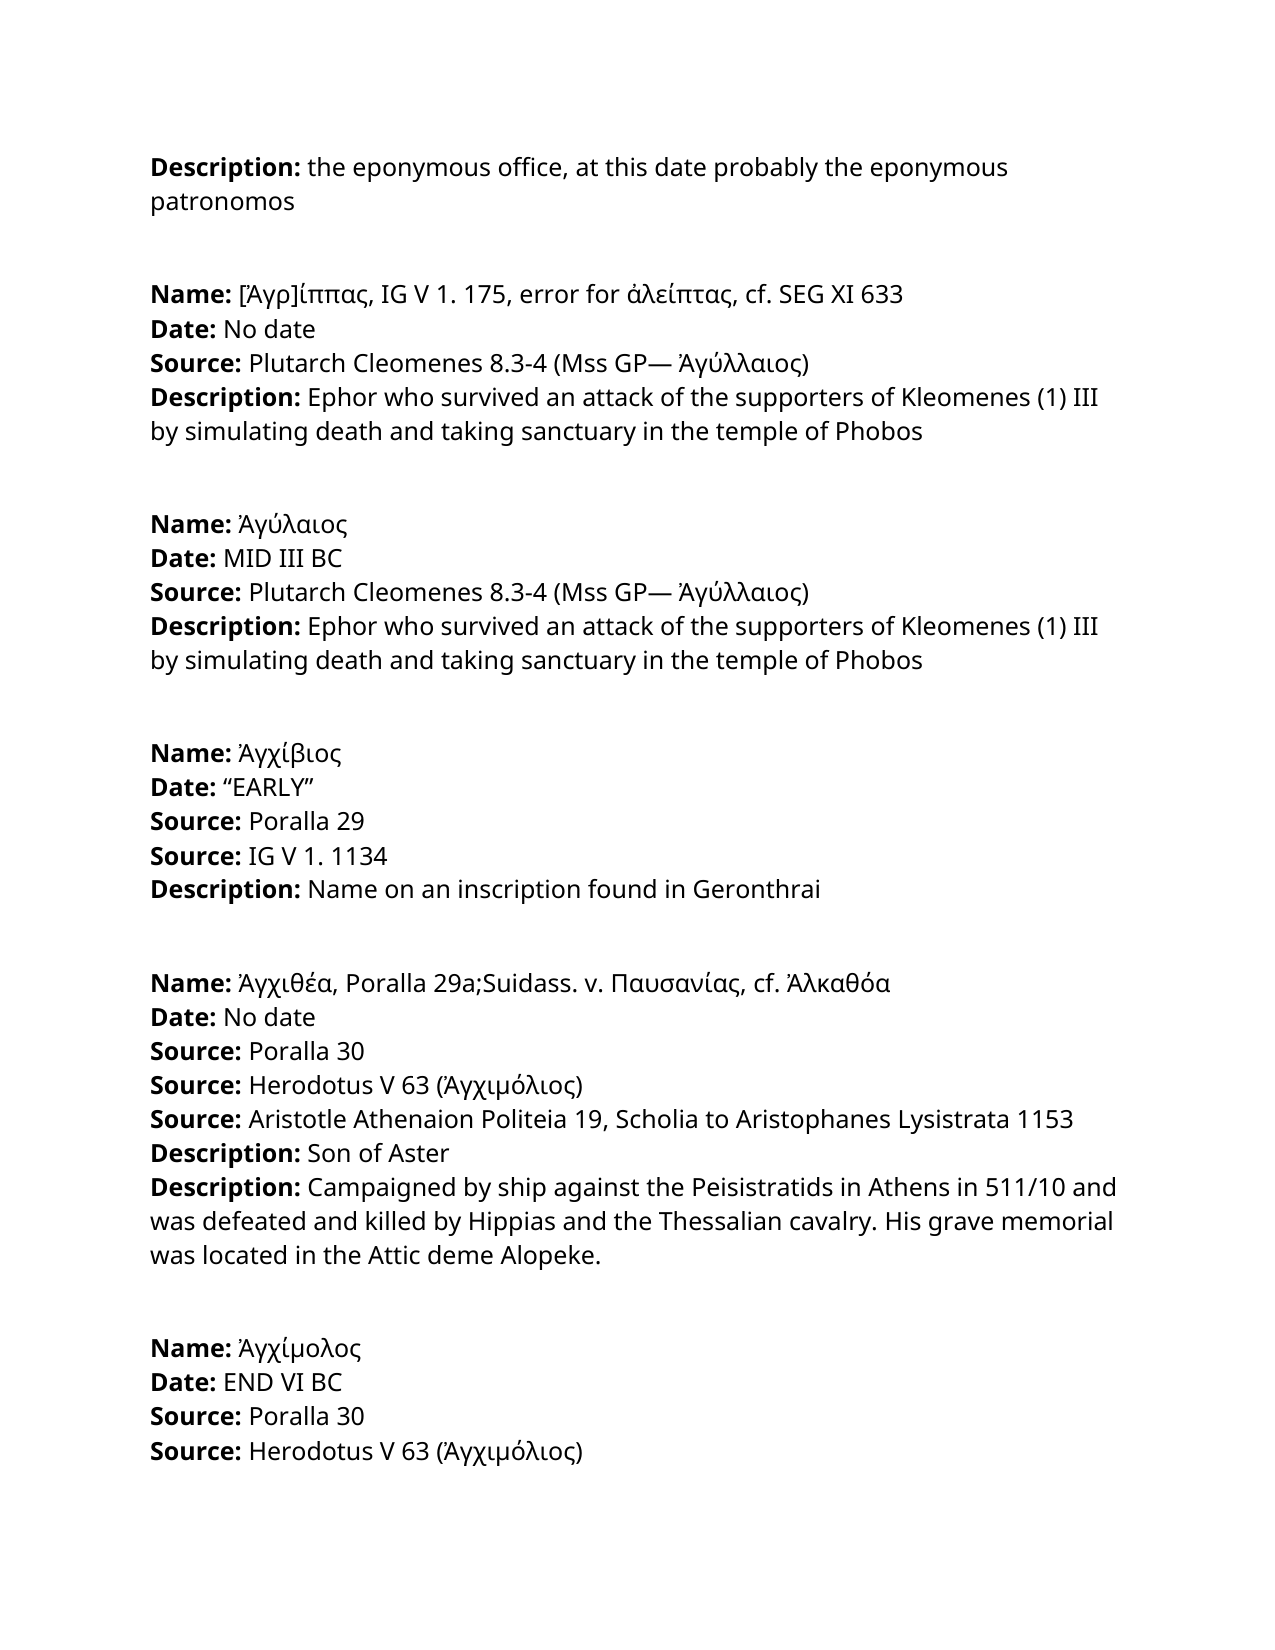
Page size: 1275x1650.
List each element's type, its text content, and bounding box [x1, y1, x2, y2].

text Source: Plutarch Cleomenes 8.3-4 (Mss GP— Ἀγύλλαιος) [150, 345, 1125, 379]
text Source: Plutarch Cleomenes 8.3-4 (Mss GP— Ἀγύλλαιος) [150, 575, 1125, 609]
text Source: IG V 1. 1134 [150, 838, 1125, 872]
text Source: Aristotle Athenaion Politeia 19, Scholia to Aristophanes Lysistrata 1153 [150, 1102, 1125, 1136]
text Date: No date [150, 999, 1125, 1033]
text Description: Ephor who survived an attack of the supporters of Kleomenes (1) III by simulating death and taking sanctuary in the temple of Phobos [150, 379, 1125, 447]
text Source: Poralla 29 [150, 804, 1125, 838]
text Date: END VI BC [150, 1365, 1125, 1399]
text Name: [Ἀγρ]ίππας, IG V 1. 175, error for ἀλείπτας, cf. SEG XI 633 [150, 277, 1125, 311]
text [150, 1170, 1125, 1272]
text Source: Poralla 30 [150, 1399, 1125, 1433]
text Name: Ἀγύλαιος [150, 507, 1125, 541]
text Name: Ἀγχίβιος [150, 736, 1125, 770]
text Date: No date [150, 311, 1125, 345]
text Description: Name on an inscription found in Geronthrai [150, 872, 1125, 906]
text Description: the eponymous office, at this date probably the eponymous patronomos [150, 150, 1125, 218]
text Source: Herodotus V 63 (Ἀγχιμόλιος) [150, 1433, 1125, 1467]
text Date: “EARLY” [150, 770, 1125, 804]
text Source: Poralla 30 [150, 1033, 1125, 1067]
text Name: Ἀγχιθέα, Poralla 29a;Suidass. v. Παυσανίας, cf. Ἀλκαθόα [150, 965, 1125, 999]
text Name: Ἀγχίμολος [150, 1331, 1125, 1365]
text Description: Ephor who survived an attack of the supporters of Kleomenes (1) III by simulating death and taking sanctuary in the temple of Phobos [150, 609, 1125, 677]
text Description: Son of Aster [150, 1136, 1125, 1170]
text Source: Herodotus V 63 (Ἀγχιμόλιος) [150, 1067, 1125, 1102]
text Date: MID III BC [150, 541, 1125, 575]
